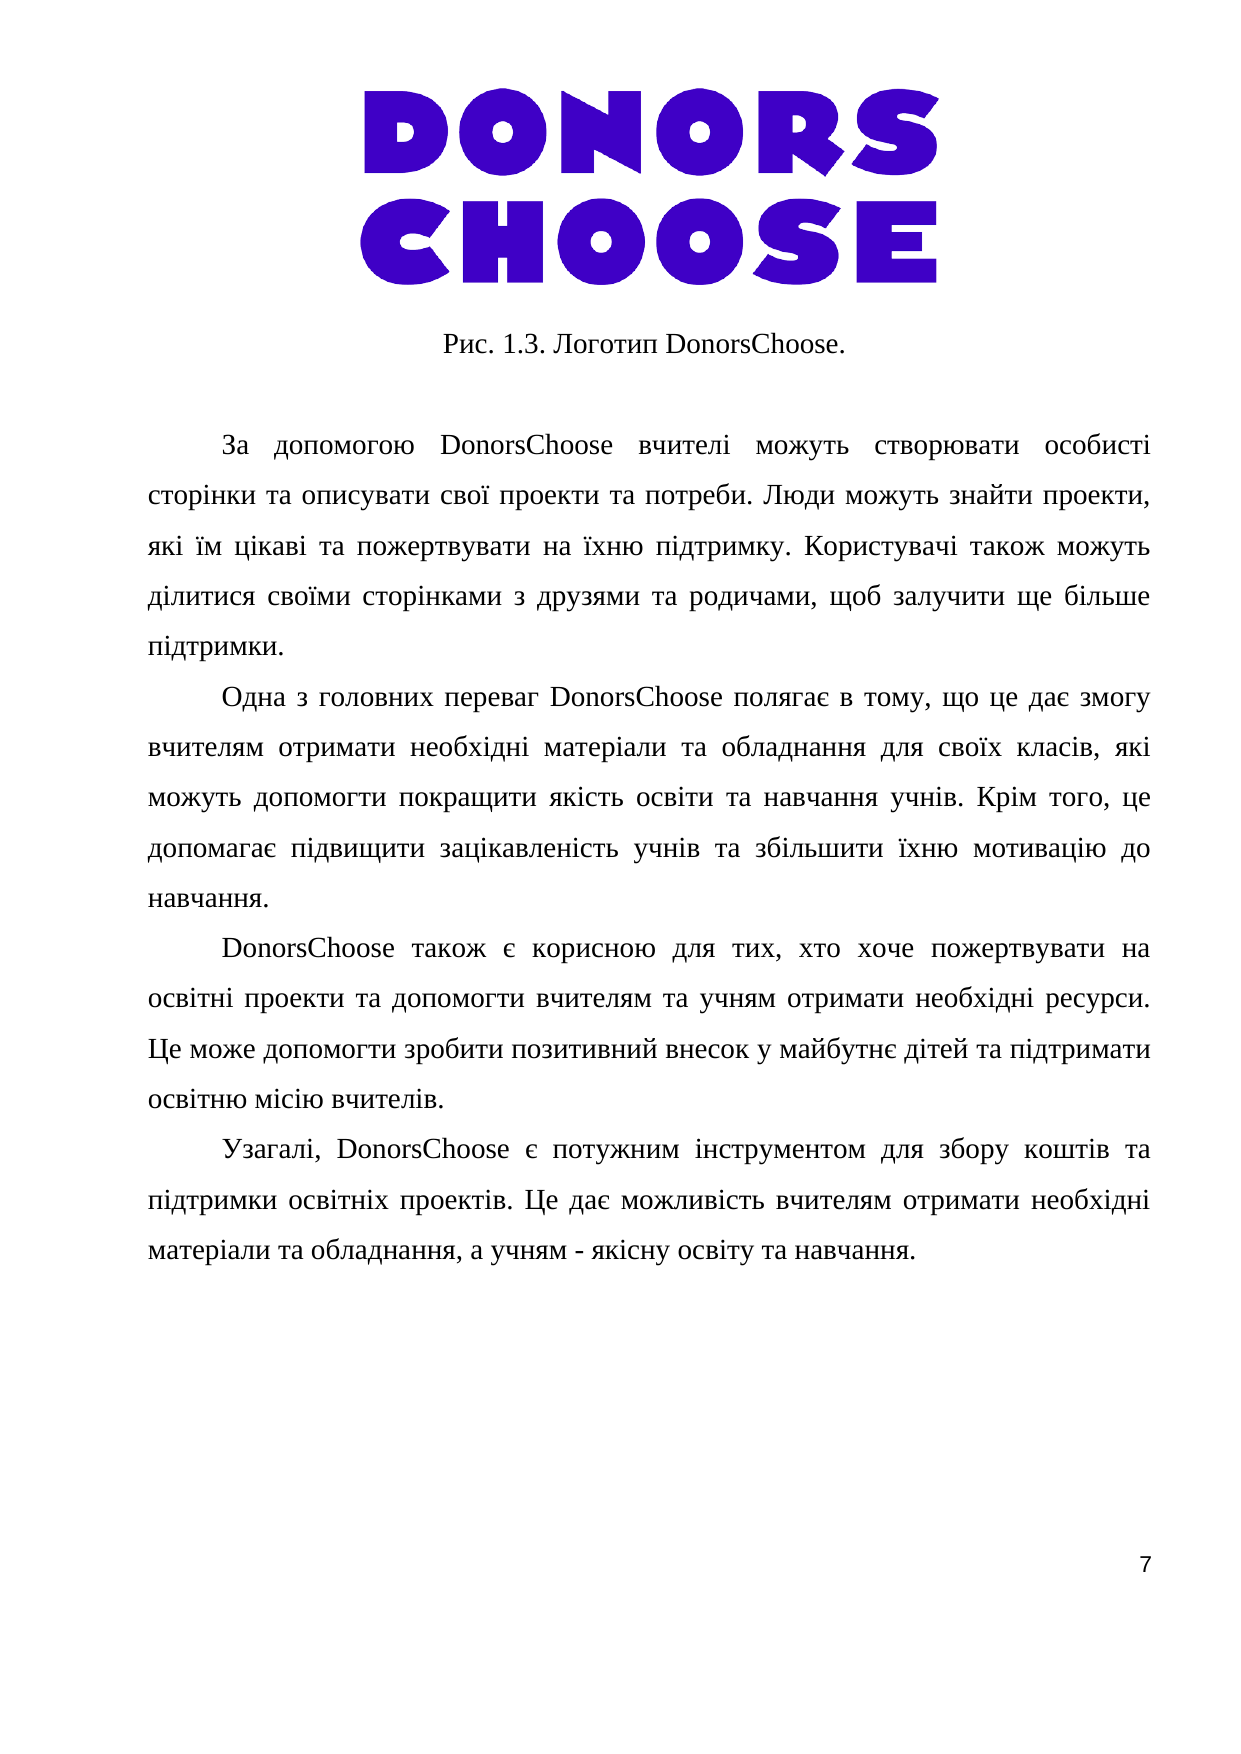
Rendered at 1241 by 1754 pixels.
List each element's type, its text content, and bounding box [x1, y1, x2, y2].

text Рис. 1.3. Логотип DonorsChoose. [369, 327, 1152, 360]
text За допомогою DonorsChoose вчителі можуть створювати особисті сторінки та описувати свої проекти та потреби. Люди можуть знайти проекти, які їм цікаві та пожертвувати на їхню підтримку. Користувачі також можуть ділитися своїми сторінками з друзями та родичами, щоб залучити ще більше підтримки. [148, 427, 1152, 662]
text DonorsChoose також є корисною для тих, хто хоче пожертвувати на освітні проекти та допомогти вчителям та учням отримати необхідні ресурси. Це може допомогти зробити позитивний внесок у майбутнє дітей та підтримати освітню місію вчителів. [148, 930, 1152, 1115]
text Узагалі, DonorsChoose є потужним інструментом для збору коштів та підтримки освітніх проектів. Це дає можливість вчителям отримати необхідні матеріали та обладнання, а учням - якісну освіту та навчання. [148, 1132, 1152, 1266]
picture [360, 88, 939, 285]
text Одна з головних переваг DonorsChoose полягає в тому, що це дає змогу вчителям отримати необхідні матеріали та обладнання для своїх класів, які можуть допомогти покращити якість освіти та навчання учнів. Крім того, це допомагає підвищити зацікавленість учнів та збільшити їхню мотивацію до навчання. [148, 679, 1152, 913]
